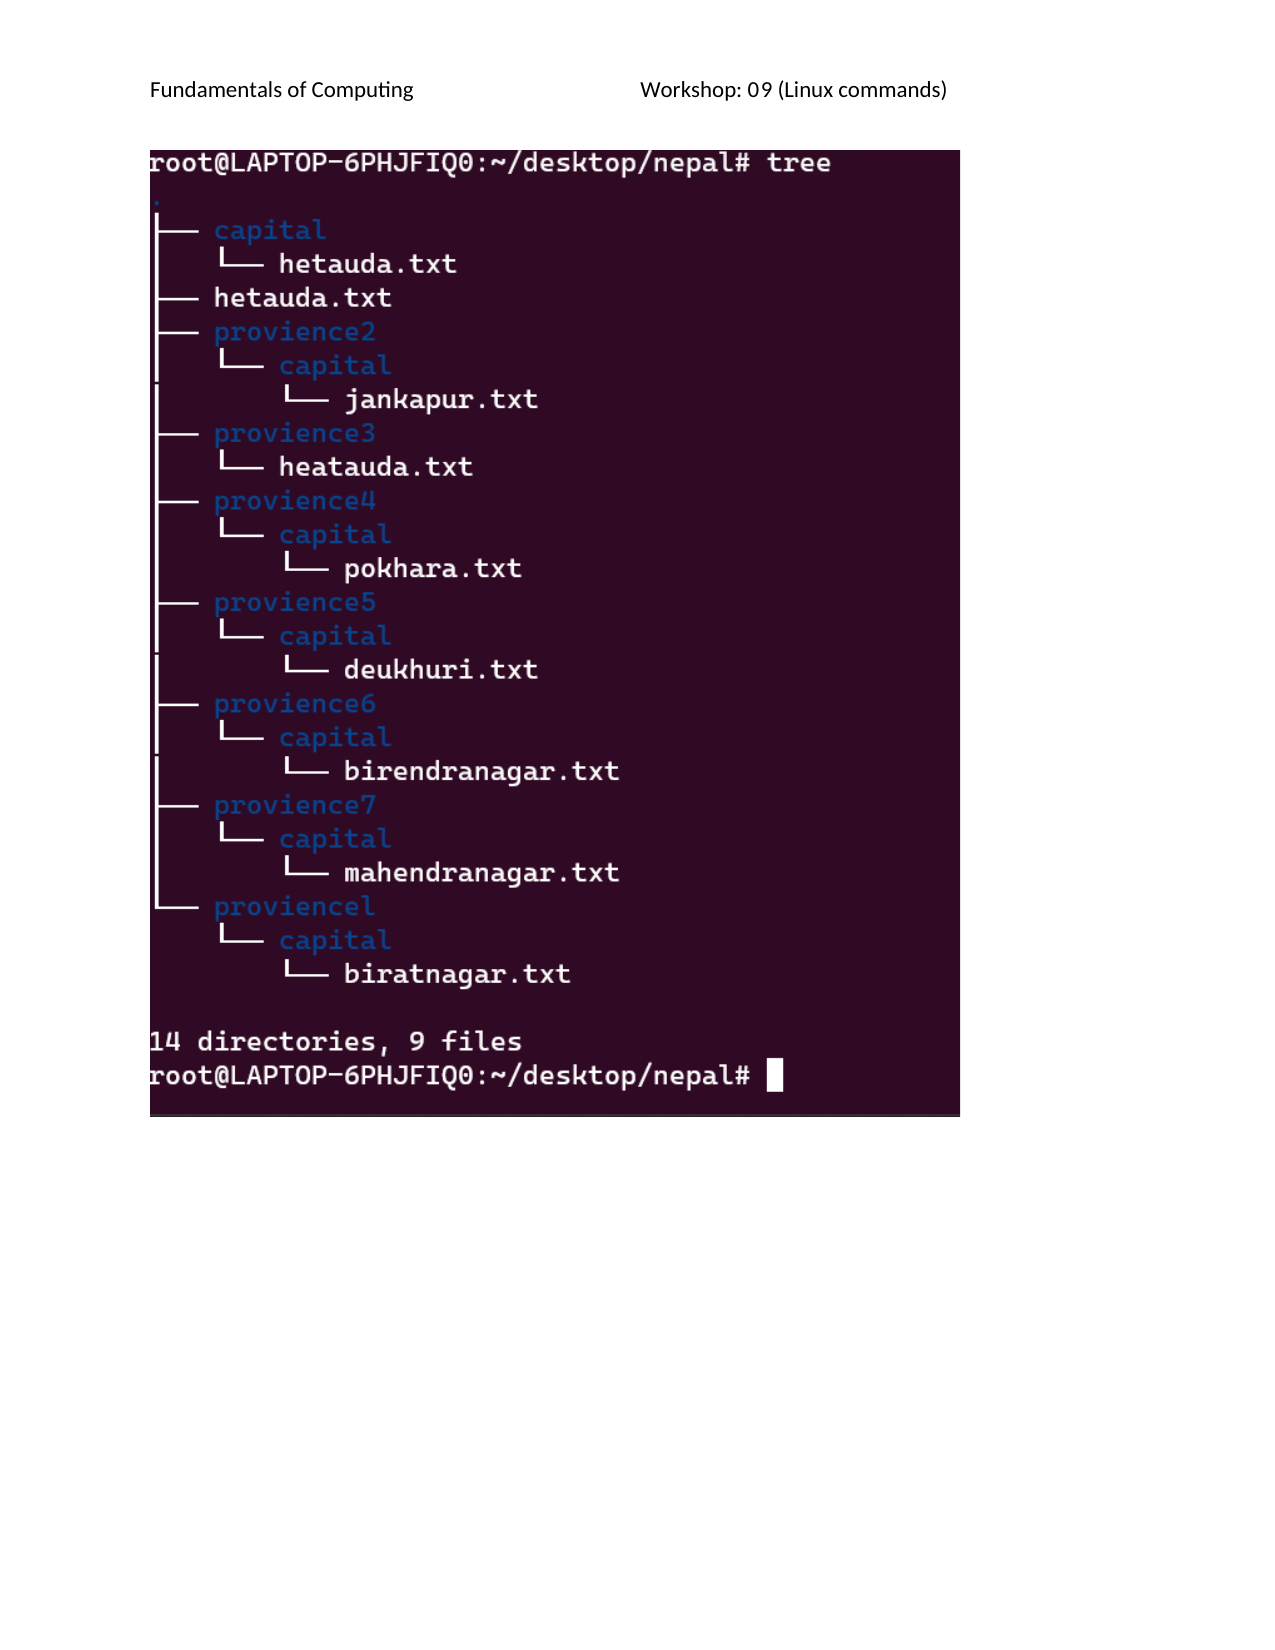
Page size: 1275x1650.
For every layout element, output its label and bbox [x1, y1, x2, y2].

picture [150, 150, 961, 1117]
